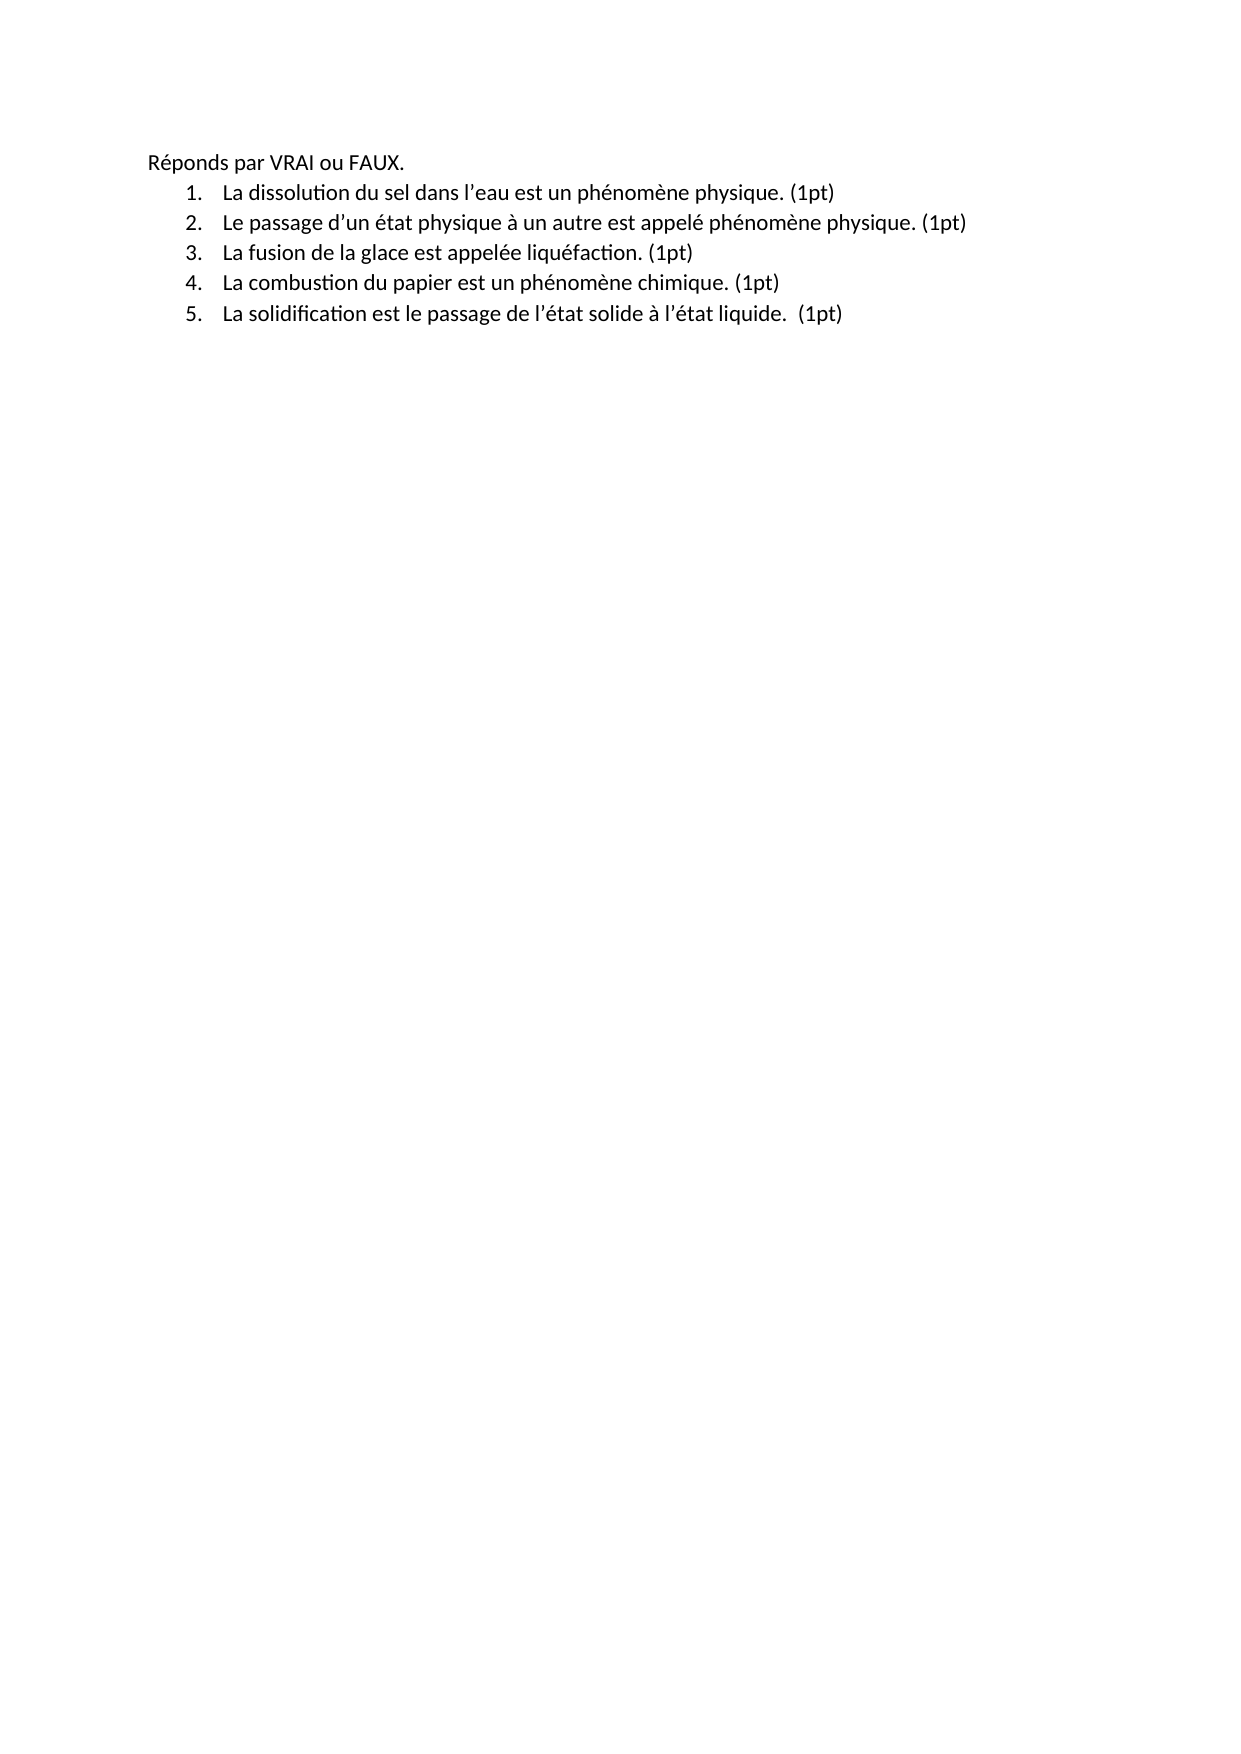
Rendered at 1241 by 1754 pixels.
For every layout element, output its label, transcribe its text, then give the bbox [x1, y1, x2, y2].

list La dissolution du sel dans l’eau est un phénomène physique. (1pt) [185, 178, 1093, 206]
list La fusion de la glace est appelée liquéfaction. (1pt) [185, 238, 1093, 266]
list La combustion du papier est un phénomène chimique. (1pt) [185, 268, 1093, 296]
list La solidification est le passage de l’état solide à l’état liquide. (1pt) [185, 299, 1093, 327]
list Le passage d’un état physique à un autre est appelé phénomène physique. (1pt) [185, 208, 1093, 236]
text Réponds par VRAI ou FAUX. [148, 148, 1093, 176]
